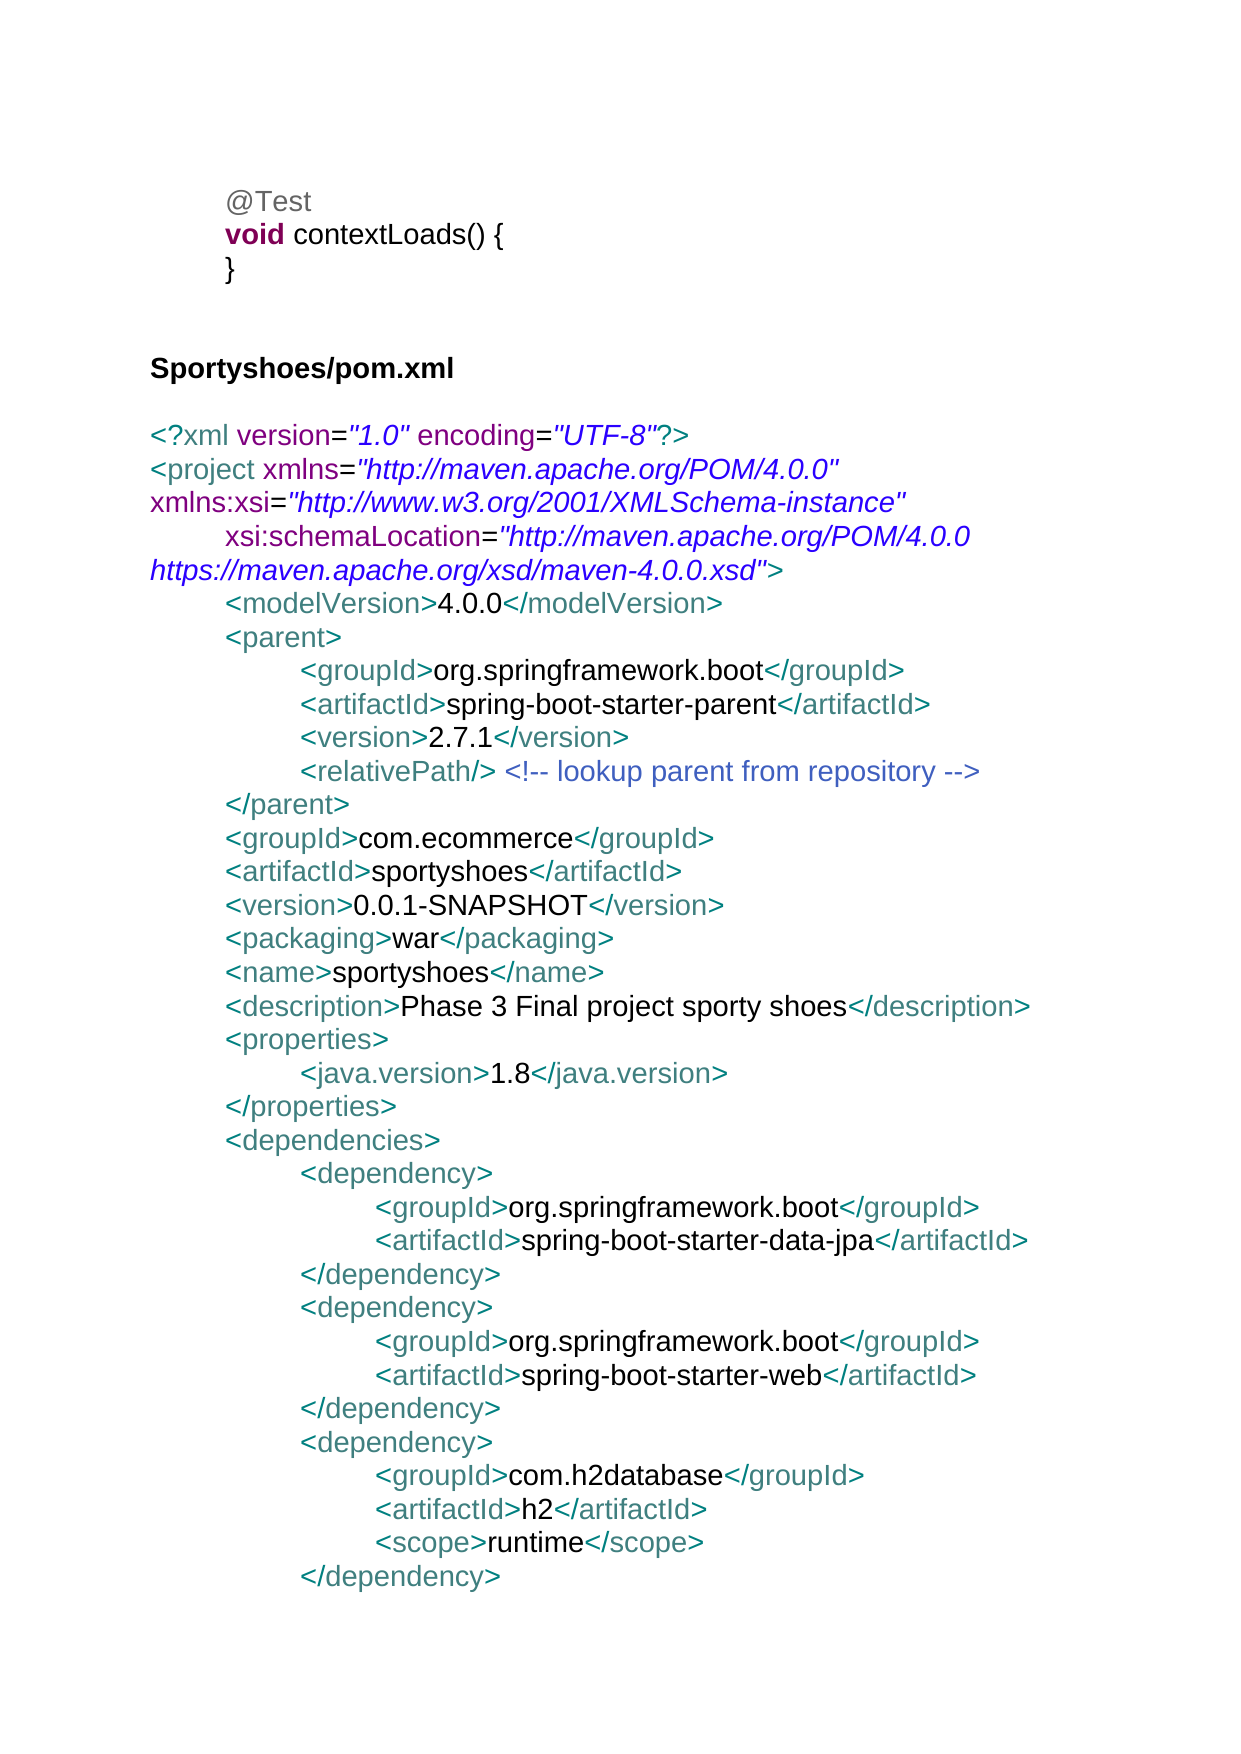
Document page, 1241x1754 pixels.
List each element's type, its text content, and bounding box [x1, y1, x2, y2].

text <java.version>1.8</java.version> [150, 1056, 1090, 1089]
text <groupId>org.springframework.boot</groupId> [150, 1190, 1090, 1223]
text <relativePath/> <!-- lookup parent from repository --> [150, 754, 1090, 787]
text </dependency> [150, 1257, 1090, 1290]
text <version>2.7.1</version> [150, 720, 1090, 754]
text <dependencies> [150, 1123, 1090, 1156]
text <groupId>com.h2database</groupId> [150, 1458, 1090, 1492]
text <artifactId>spring-boot-starter-parent</artifactId> [150, 687, 1090, 720]
text void contextLoads() { [150, 217, 1090, 251]
text <groupId>com.ecommerce</groupId> [150, 821, 1090, 854]
text </dependency> [150, 1391, 1090, 1424]
text <packaging>war</packaging> [150, 921, 1090, 955]
text Sportyshoes/pom.xml [150, 351, 1090, 385]
text </dependency> [150, 1559, 1090, 1592]
text xsi:schemaLocation="http://maven.apache.org/POM/4.0.0 https://maven.apache.org/xsd/maven-4.0.0.xsd"> [150, 519, 1090, 586]
text </properties> [150, 1089, 1090, 1123]
text <artifactId>h2</artifactId> [150, 1492, 1090, 1525]
text <name>sportyshoes</name> [150, 955, 1090, 988]
text <scope>runtime</scope> [150, 1525, 1090, 1559]
text <artifactId>sportyshoes</artifactId> [150, 854, 1090, 888]
text @Test [150, 183, 1090, 217]
text <artifactId>spring-boot-starter-data-jpa</artifactId> [150, 1223, 1090, 1257]
text <parent> [150, 619, 1090, 653]
text </parent> [150, 787, 1090, 821]
text <description>Phase 3 Final project sporty shoes</description> [150, 988, 1090, 1022]
text <?xml version="1.0" encoding="UTF-8"?> [150, 418, 1090, 452]
text <properties> [150, 1022, 1090, 1056]
text <project xmlns="http://maven.apache.org/POM/4.0.0" xmlns:xsi="http://www.w3.org/2001/XMLSchema-instance" [150, 452, 1090, 519]
text <groupId>org.springframework.boot</groupId> [150, 653, 1090, 687]
text <modelVersion>4.0.0</modelVersion> [150, 586, 1090, 619]
text <dependency> [150, 1156, 1090, 1190]
text <artifactId>spring-boot-starter-web</artifactId> [150, 1357, 1090, 1391]
text <dependency> [150, 1424, 1090, 1458]
text } [150, 251, 1090, 284]
text <version>0.0.1-SNAPSHOT</version> [150, 888, 1090, 921]
text <dependency> [150, 1290, 1090, 1324]
text <groupId>org.springframework.boot</groupId> [150, 1324, 1090, 1357]
